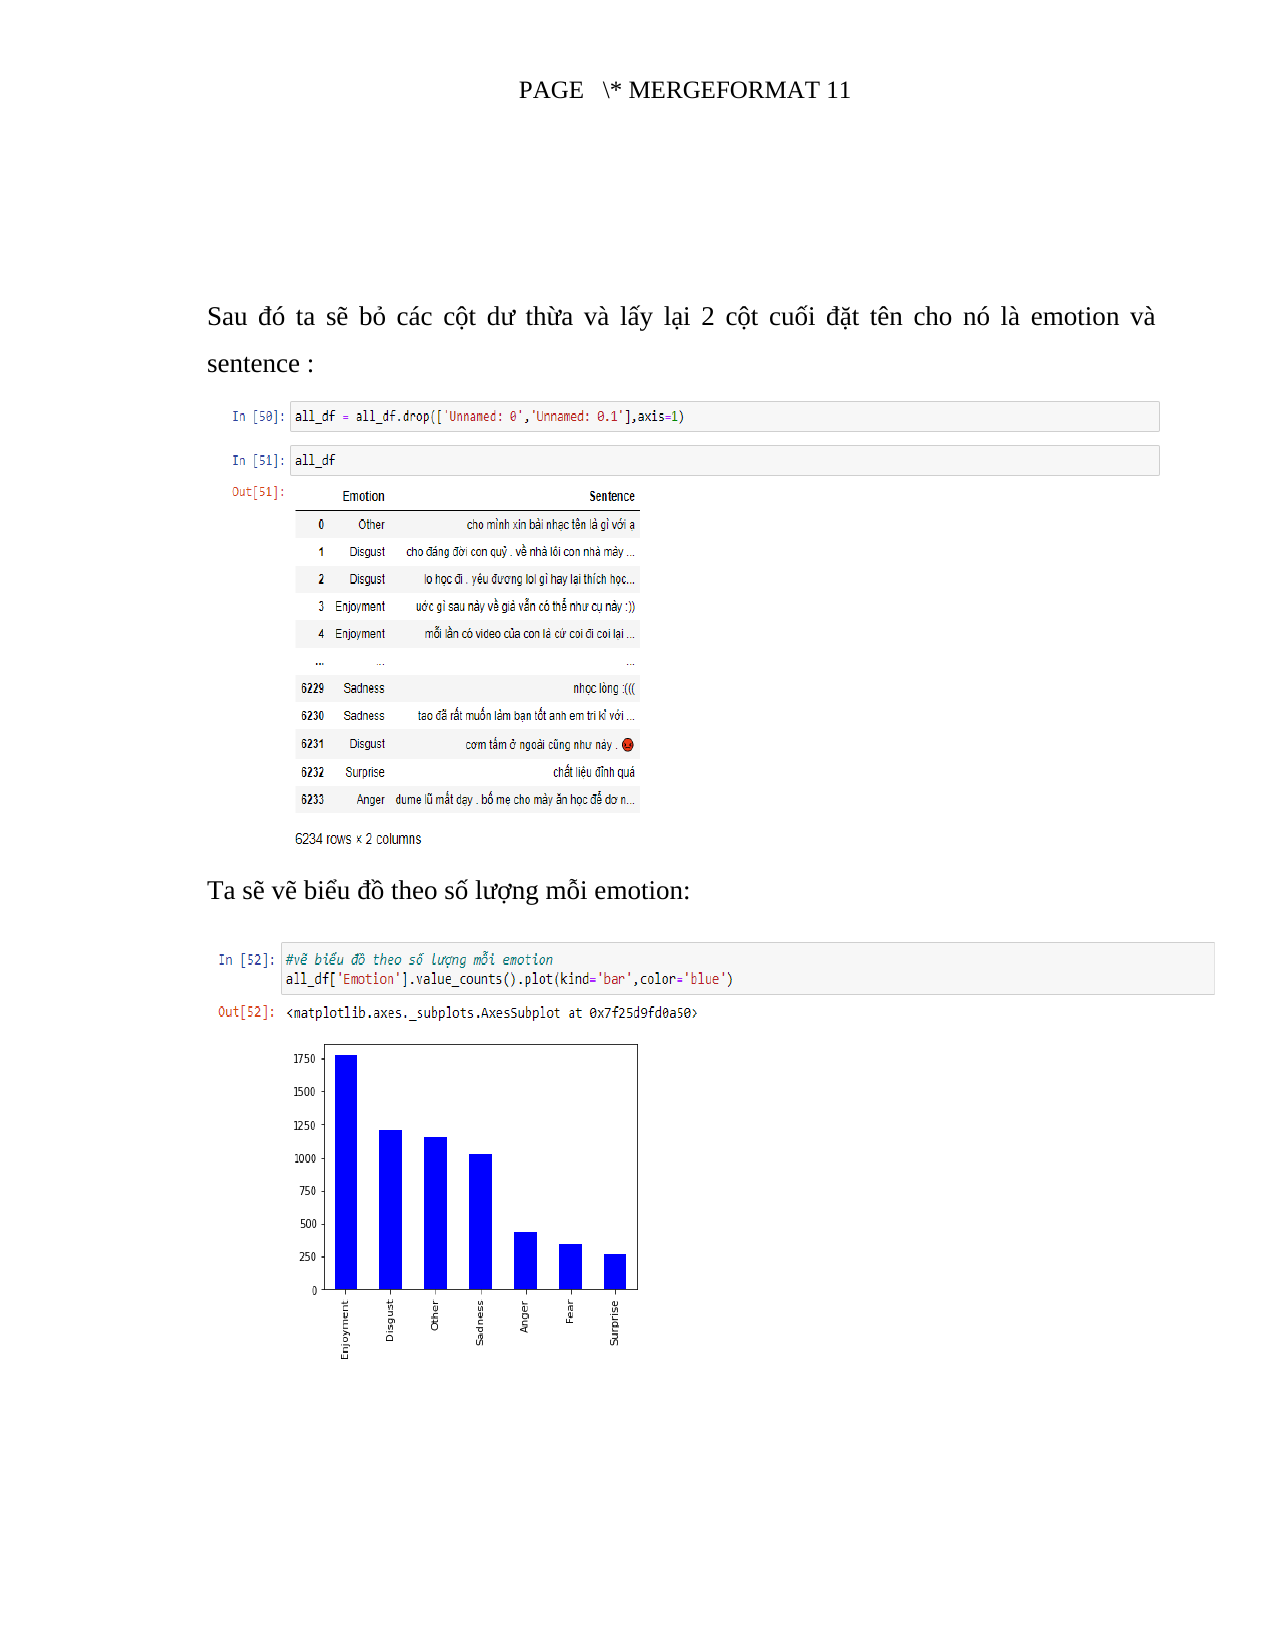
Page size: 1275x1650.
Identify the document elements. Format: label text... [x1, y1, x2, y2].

text Sau đó ta sẽ bỏ các cột dư thừa và lấy lại 2 cột cuối đặt tên cho nó là emotion và sentence : [207, 300, 1157, 378]
picture [206, 393, 1174, 859]
text Ta sẽ vẽ biểu đồ theo số lượng mỗi emotion: [207, 874, 1157, 906]
picture [206, 931, 1215, 1378]
